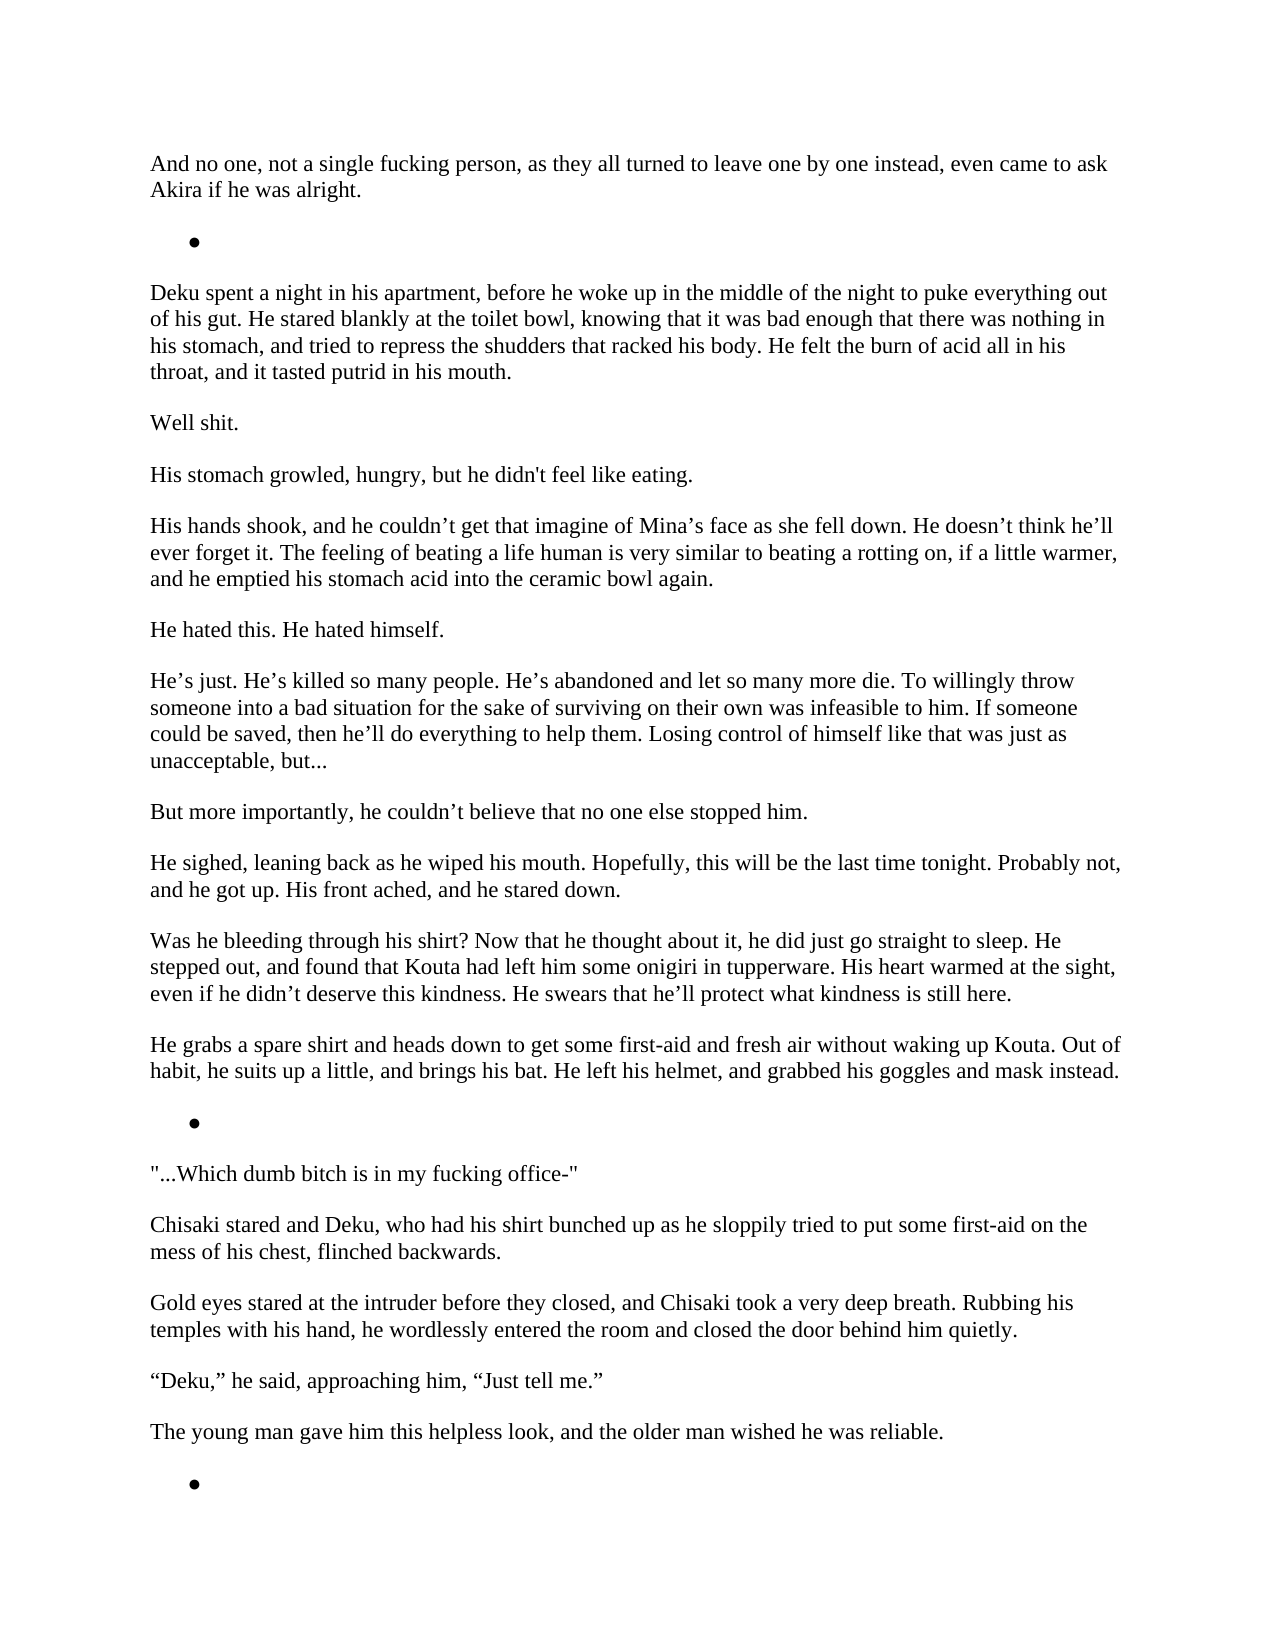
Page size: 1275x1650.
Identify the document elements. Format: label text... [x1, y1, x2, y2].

text But more importantly, he couldn’t believe that no one else stopped him. [150, 798, 1125, 824]
text Was he bleeding through his shirt? Now that he thought about it, he did just go straight to sleep. He stepped out, and found that Kouta had left him some onigiri in tupperware. His heart warmed at the sight, even if he didn’t deserve this kindness. He swears that he’ll protect what kindness is still here. [150, 927, 1125, 1006]
text And no one, not a single fucking person, as they all turned to leave one by one instead, even came to ask Akira if he was alright. [150, 150, 1125, 203]
text He’s just. He’s killed so many people. He’s abandoned and let so many more die. To willingly throw someone into a bad situation for the sake of surviving on their own was infeasible to him. If someone could be saved, then he’ll do everything to help them. Losing control of himself like that was just as unacceptable, but... [150, 668, 1125, 773]
text His stomach growled, hungry, but he didn't feel like eating. [150, 461, 1125, 487]
text Chisaki stared and Deku, who had his shirt bunched up as he sloppily tried to put some first-aid on the mess of his chest, flinched backwards. [150, 1212, 1125, 1264]
text Well shit. [150, 409, 1125, 436]
text Gold eyes stared at the intruder before they closed, and Chisaki took a very deep breath. Rubbing his temples with his hand, he wordlessly entered the room and closed the door behind him quietly. [150, 1289, 1125, 1342]
text "...Which dumb bitch is in my fucking office-" [150, 1160, 1125, 1187]
text The young man gave him this helpless look, and the older man wished he was reliable. [150, 1418, 1125, 1445]
text He grabs a spare shirt and heads down to get some first-aid and fresh air without waking up Kouta. Out of habit, he suits up a little, and brings his bat. He left his helmet, and grabbed his goggles and mask instead. [150, 1031, 1125, 1084]
text “Deku,” he said, approaching him, “Just tell me.” [150, 1367, 1125, 1393]
text He sighed, leaning back as he wiped his mouth. Hopefully, this will be the last time tonight. Probably not, and he got up. His front ached, and he stared down. [150, 849, 1125, 902]
text Deku spent a night in his apartment, before he woke up in the middle of the night to puke everything out of his gut. He stared blankly at the toilet bowl, knowing that it was bad enough that there was nothing in his stomach, and tried to repress the shudders that racked his body. He felt the burn of acid all in his throat, and it tasted putrid in his mouth. [150, 279, 1125, 384]
text He hated this. He hated himself. [150, 616, 1125, 643]
text His hands shook, and he couldn’t get that imagine of Mina’s face as she fell down. He doesn’t think he’ll ever forget it. The feeling of beating a life human is very similar to beating a rotting on, if a little warmer, and he emptied his stomach acid into the ceramic bowl again. [150, 512, 1125, 591]
